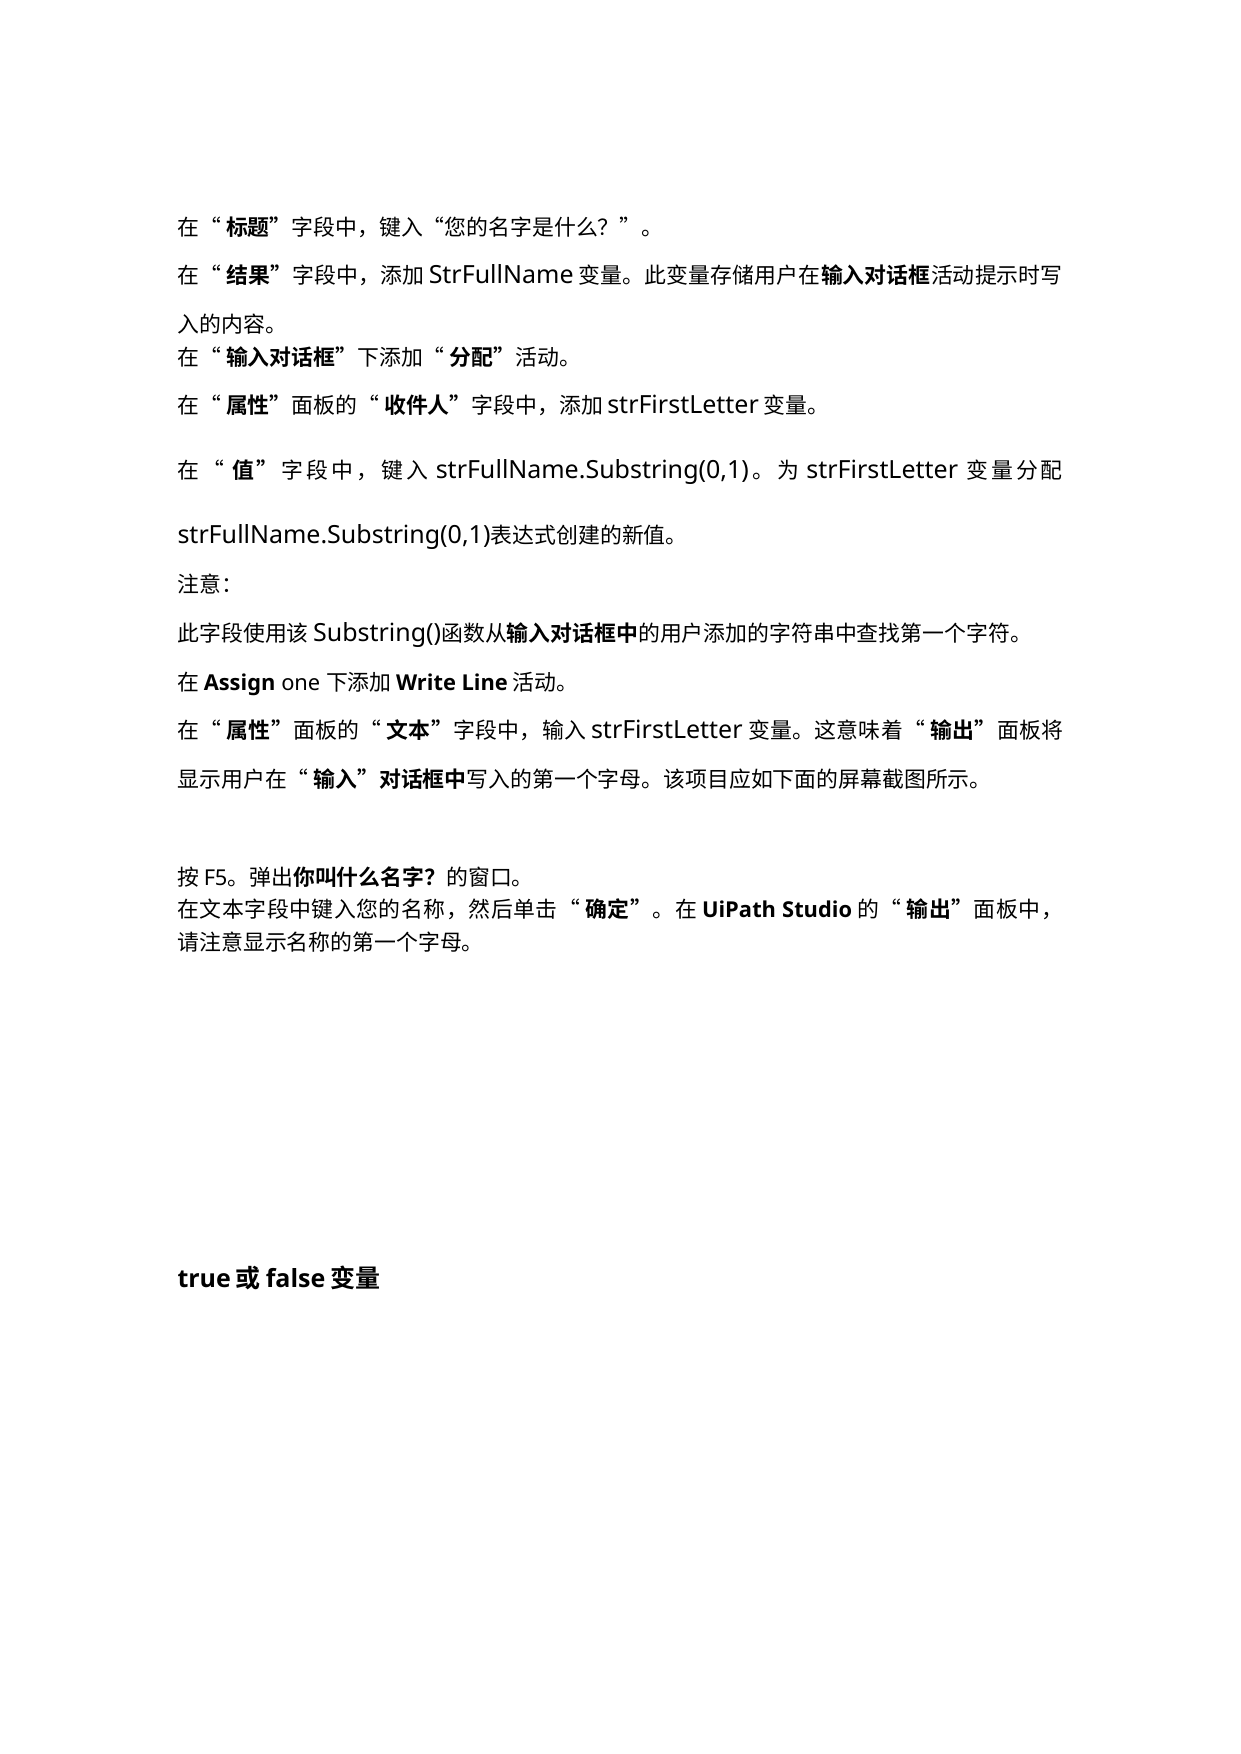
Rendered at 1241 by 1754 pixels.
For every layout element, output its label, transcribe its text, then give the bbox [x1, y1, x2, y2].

text 在“ 值”字段中，键入strFullName.Substring(0,1)。为strFirstLetter变量分配strFullName.Substring(0,1)表达式创建的新值。 [177, 437, 1063, 567]
text 在“ 结果”字段中，添加StrFullName变量。此变量存储用户在输入对话框活动提示时写入的内容。 [177, 242, 1063, 339]
text 在“ 输入对话框”下添加“ 分配”活动。 [177, 339, 1063, 372]
text 此字段使用该Substring()函数从输入对话框中的用户添加的字符串中查找第一个字符。 [177, 599, 1063, 664]
text 在文本字段中键入您的名称，然后单击“ 确定”。在UiPath Studio的“ 输出”面板中，请注意显示名称的第一个字母。 [177, 892, 1063, 957]
text 在Assign one 下添加Write Line活动。 [177, 664, 1063, 697]
subtitle true或false变量 [177, 1244, 1063, 1309]
text 在“ 标题”字段中，键入“您的名字是什么？”。 [177, 209, 1063, 242]
text 在“ 属性”面板的“ 收件人”字段中，添加strFirstLetter变量。 [177, 372, 1063, 437]
text 注意： [177, 567, 1063, 599]
text 按F5。弹出你叫什么名字？的窗口。 [177, 859, 1063, 892]
text 在“ 属性”面板的“ 文本”字段中，输入strFirstLetter变量。这意味着“ 输出”面板将显示用户在“ 输入”对话框中写入的第一个字母。该项目应如下面的屏幕截图所示。 [177, 697, 1063, 794]
